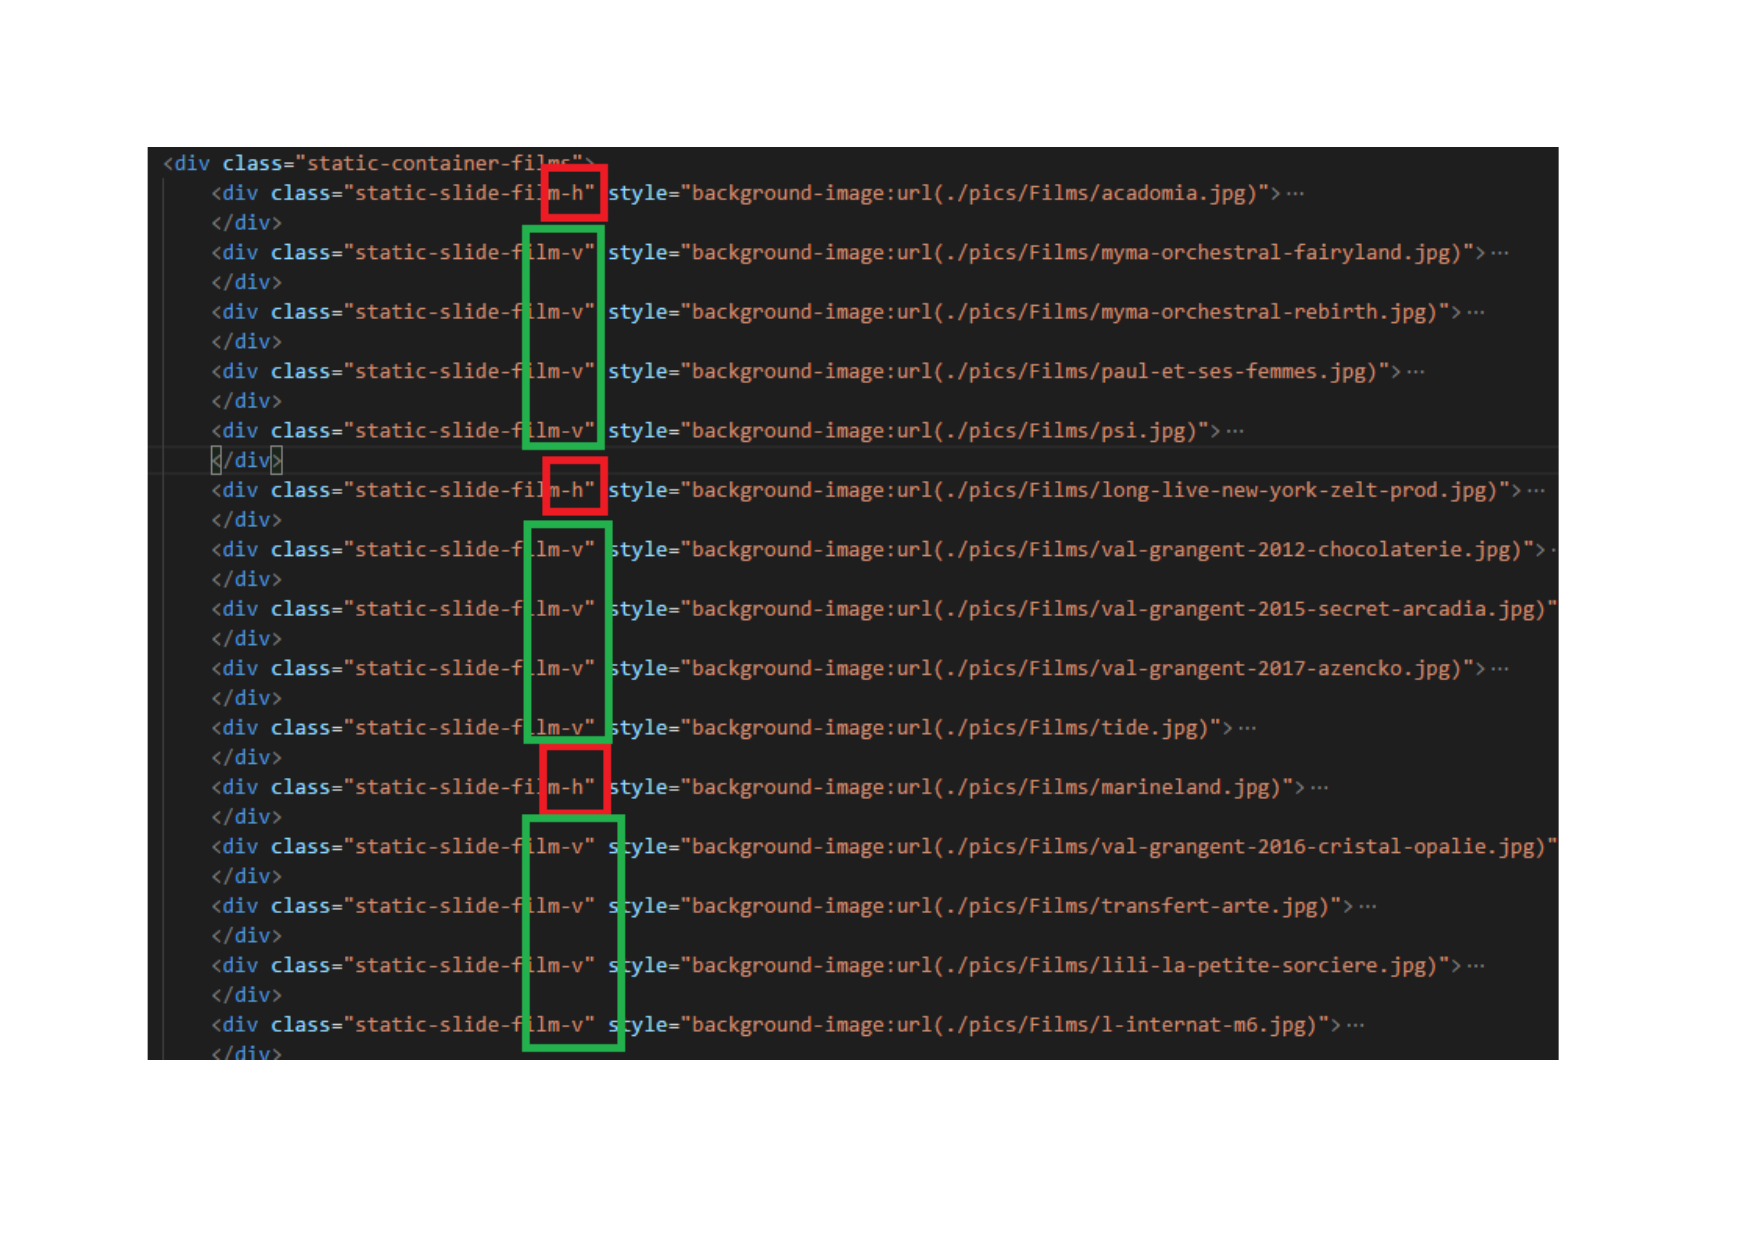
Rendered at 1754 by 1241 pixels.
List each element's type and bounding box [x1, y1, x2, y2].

picture [147, 147, 1559, 1060]
